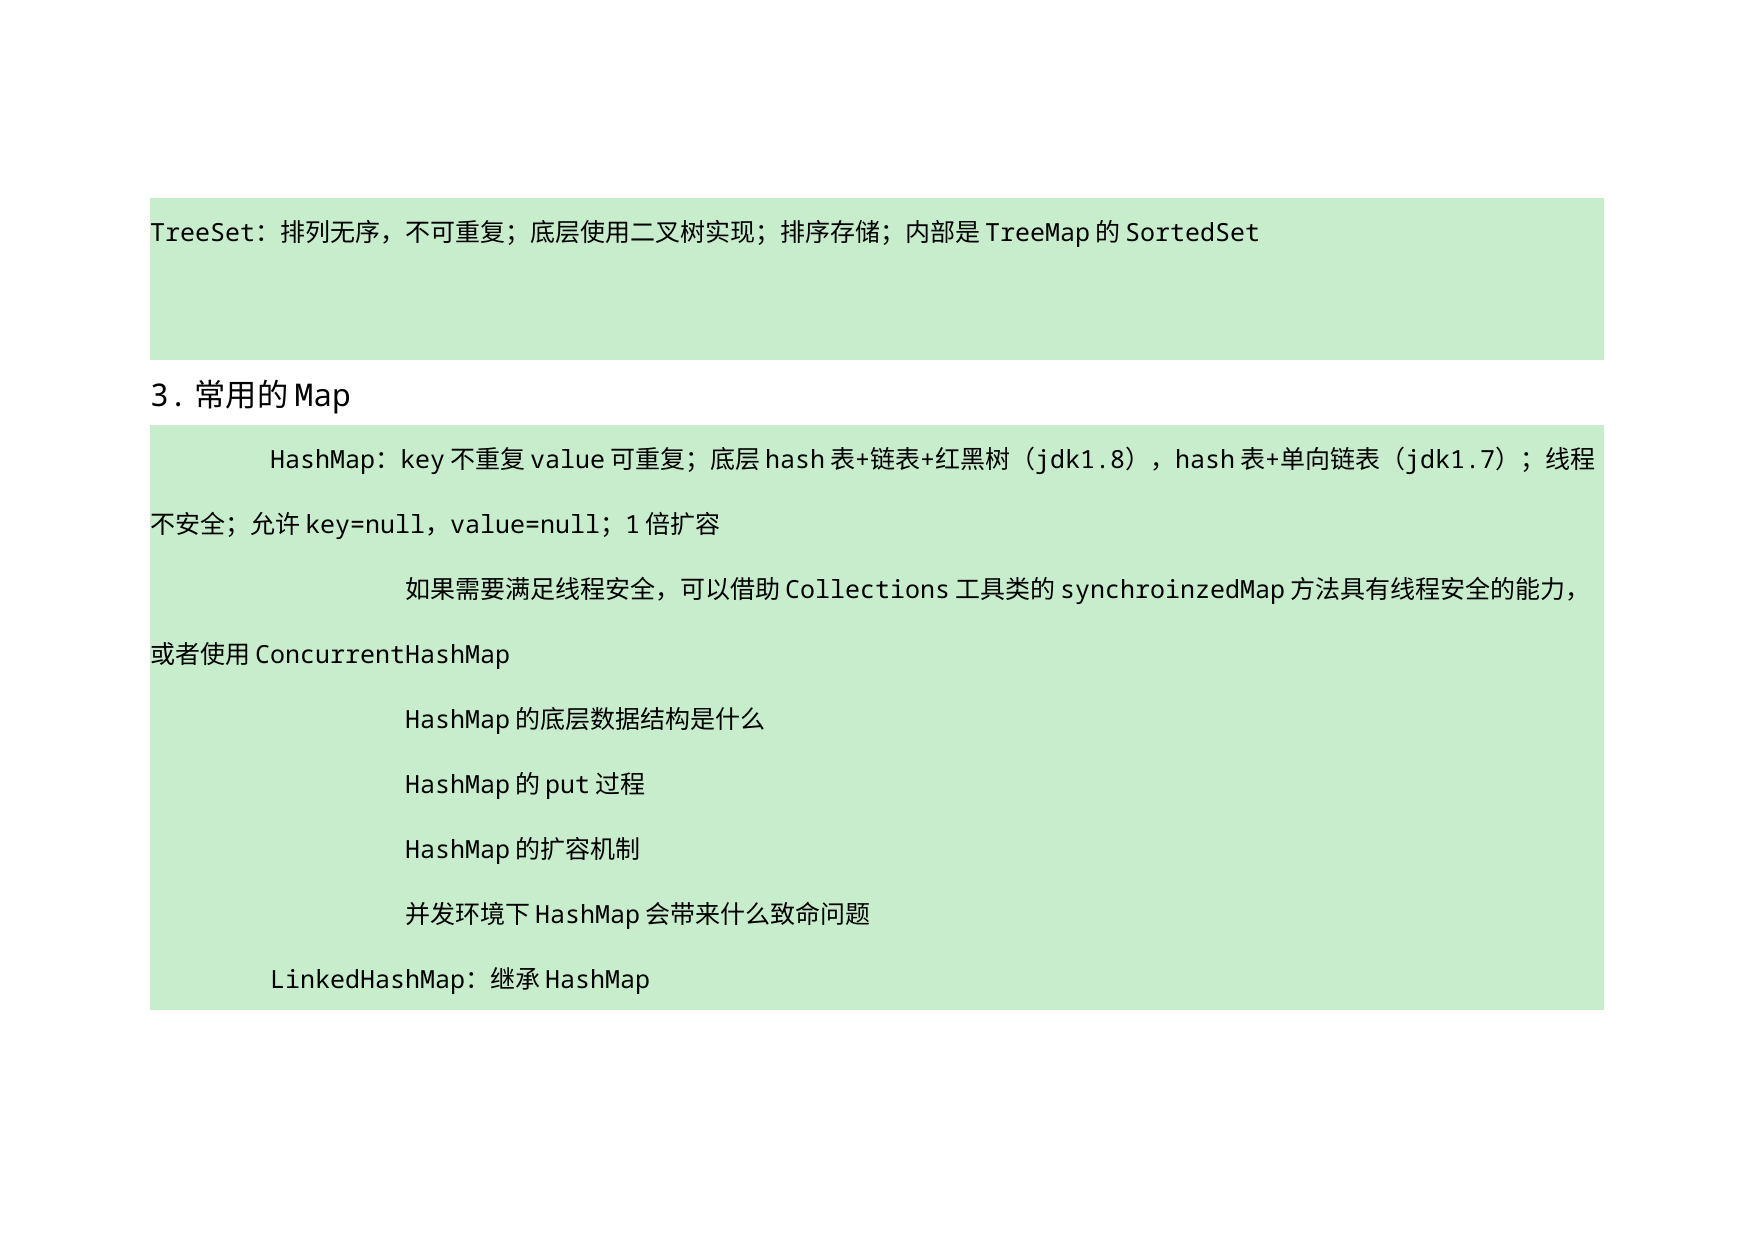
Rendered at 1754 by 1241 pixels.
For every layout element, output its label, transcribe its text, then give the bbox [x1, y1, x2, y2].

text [150, 198, 1604, 328]
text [150, 425, 1604, 1010]
list 常用的Map [150, 360, 1604, 425]
